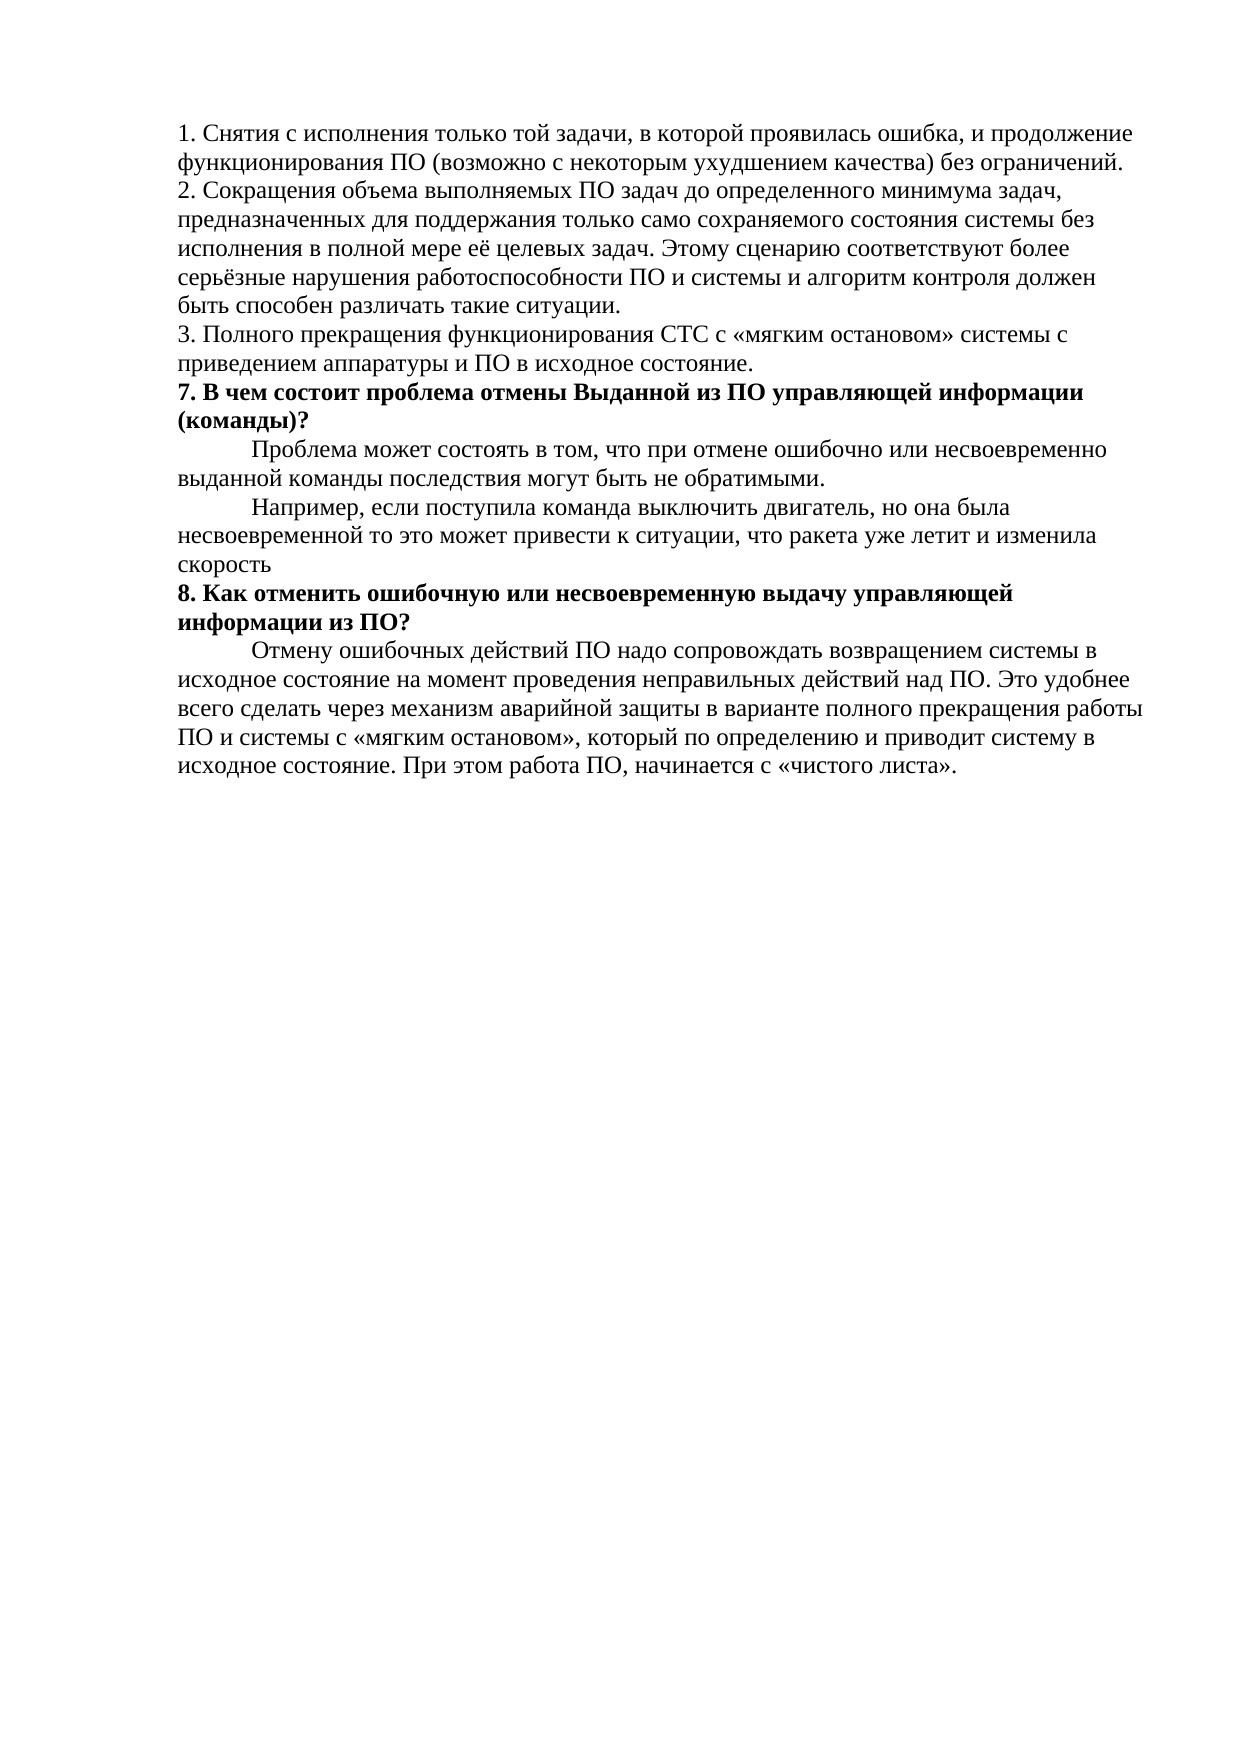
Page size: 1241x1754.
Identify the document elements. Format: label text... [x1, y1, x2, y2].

text 8. Как отменить ошибочную или несвоевременную выдачу управляющей информации из ПО? [177, 578, 1152, 636]
text 3. Полного прекращения функционирования СТС с «мягким остановом» системы с приведением аппаратуры и ПО в исходное состояние. [177, 319, 1152, 377]
text 7. В чем состоит проблема отмены Выданной из ПО управляющей информации (команды)? [177, 377, 1152, 434]
text Проблема может состоять в том, что при отмене ошибочно или несвоевременно выданной команды последствия могут быть не обратимыми. [177, 434, 1152, 492]
text 1. Снятия с исполнения только той задачи, в которой проявилась ошибка, и продолжение функционирования ПО (возможно с некоторым ухудшением качества) без ограничений. [177, 118, 1152, 176]
text 2. Сокращения объема выполняемых ПО задач до определенного минимума задач, предназначенных для поддержания только само сохраняемого состояния системы без исполнения в полной мере её целевых задач. Этому сценарию соответствуют более серьёзные нарушения работоспособности ПО и системы и алгоритм контроля должен быть способен различать такие ситуации. [177, 176, 1152, 319]
text Отмену ошибочных действий ПО надо сопровождать возвращением системы в исходное состояние на момент проведения неправильных действий над ПО. Это удобнее всего сделать через механизм аварийной защиты в варианте полного прекращения работы ПО и системы с «мягким остановом», который по определению и приводит систему в исходное состояние. При этом работа ПО, начинается с «чистого листа». [177, 636, 1152, 779]
text Например, если поступила команда выключить двигатель, но она была несвоевременной то это может привести к ситуации, что ракета уже летит и изменила скорость [177, 492, 1152, 578]
